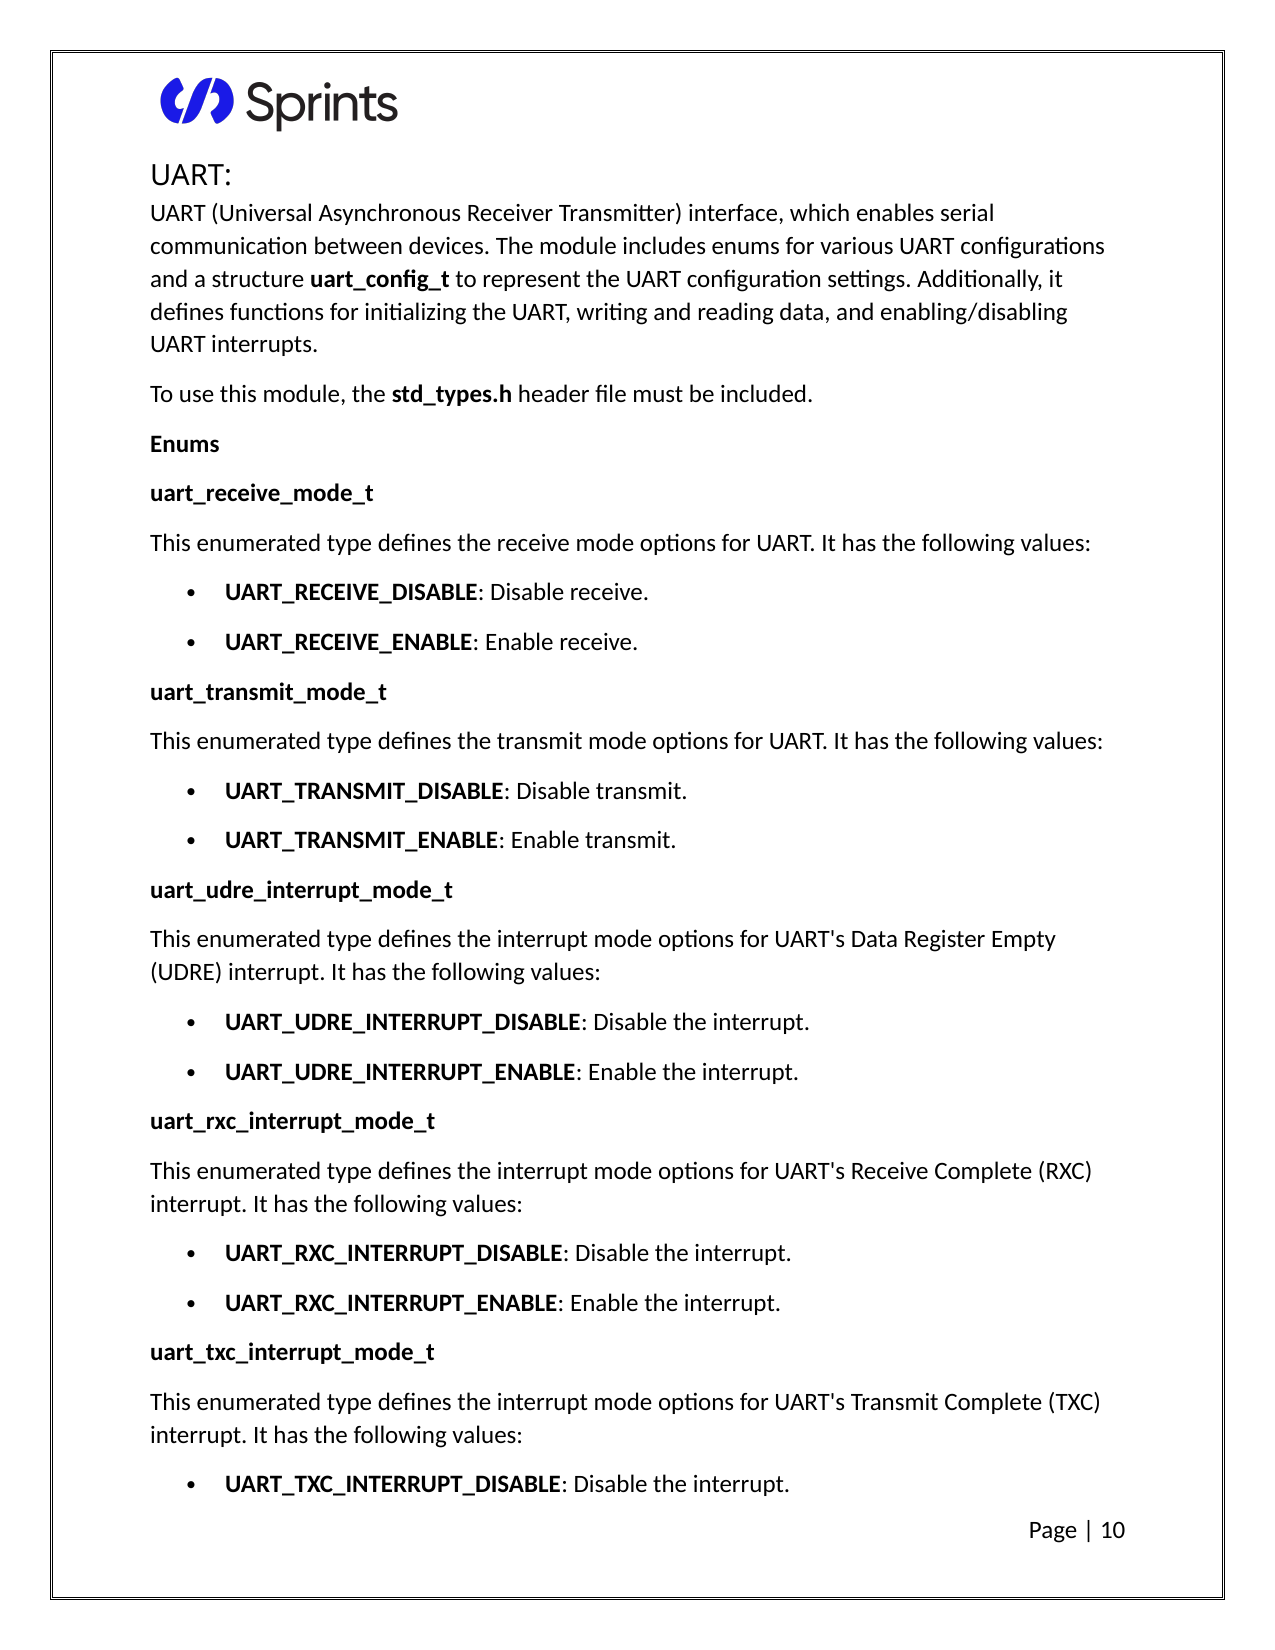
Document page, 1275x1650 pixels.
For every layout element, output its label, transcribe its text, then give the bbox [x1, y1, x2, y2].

list UART_TRANSMIT_DISABLE: Disable transmit. [187, 775, 1125, 805]
text To use this module, the std_types.h header file must be included. [150, 378, 1125, 409]
text uart_rxc_interrupt_mode_t [150, 1105, 1125, 1136]
text uart_receive_mode_t [150, 477, 1125, 508]
list UART_UDRE_INTERRUPT_ENABLE: Enable the interrupt. [187, 1056, 1125, 1086]
subtitle UART: [150, 154, 1125, 194]
text This enumerated type defines the interrupt mode options for UART's Data Register Empty (UDRE) interrupt. It has the following values: [150, 924, 1125, 987]
text This enumerated type defines the receive mode options for UART. It has the following values: [150, 527, 1125, 557]
text This enumerated type defines the interrupt mode options for UART's Transmit Complete (TXC) interrupt. It has the following values: [150, 1386, 1125, 1449]
list UART_RECEIVE_DISABLE: Disable receive. [187, 577, 1125, 607]
text This enumerated type defines the interrupt mode options for UART's Receive Complete (RXC) interrupt. It has the following values: [150, 1155, 1125, 1218]
text uart_udre_interrupt_mode_t [150, 874, 1125, 904]
text uart_txc_interrupt_mode_t [150, 1337, 1125, 1367]
text uart_transmit_mode_t [150, 676, 1125, 706]
list UART_TRANSMIT_ENABLE: Enable transmit. [187, 824, 1125, 855]
text This enumerated type defines the transmit mode options for UART. It has the following values: [150, 725, 1125, 756]
list UART_UDRE_INTERRUPT_DISABLE: Disable the interrupt. [187, 1006, 1125, 1037]
list UART_RECEIVE_ENABLE: Enable receive. [187, 626, 1125, 657]
list UART_RXC_INTERRUPT_DISABLE: Disable the interrupt. [187, 1237, 1125, 1268]
text Enums [150, 428, 1125, 458]
list UART_TXC_INTERRUPT_DISABLE: Disable the interrupt. [187, 1469, 1125, 1499]
text UART (Universal Asynchronous Receiver Transmitter) interface, which enables serial communication between devices. The module includes enums for various UART configurations and a structure uart_config_t to represent the UART configuration settings. Additionally, it defines functions for initializing the UART, writing and reading data, and enabling/disabling UART interrupts. [150, 197, 1125, 359]
picture [150, 75, 408, 135]
list UART_RXC_INTERRUPT_ENABLE: Enable the interrupt. [187, 1287, 1125, 1317]
